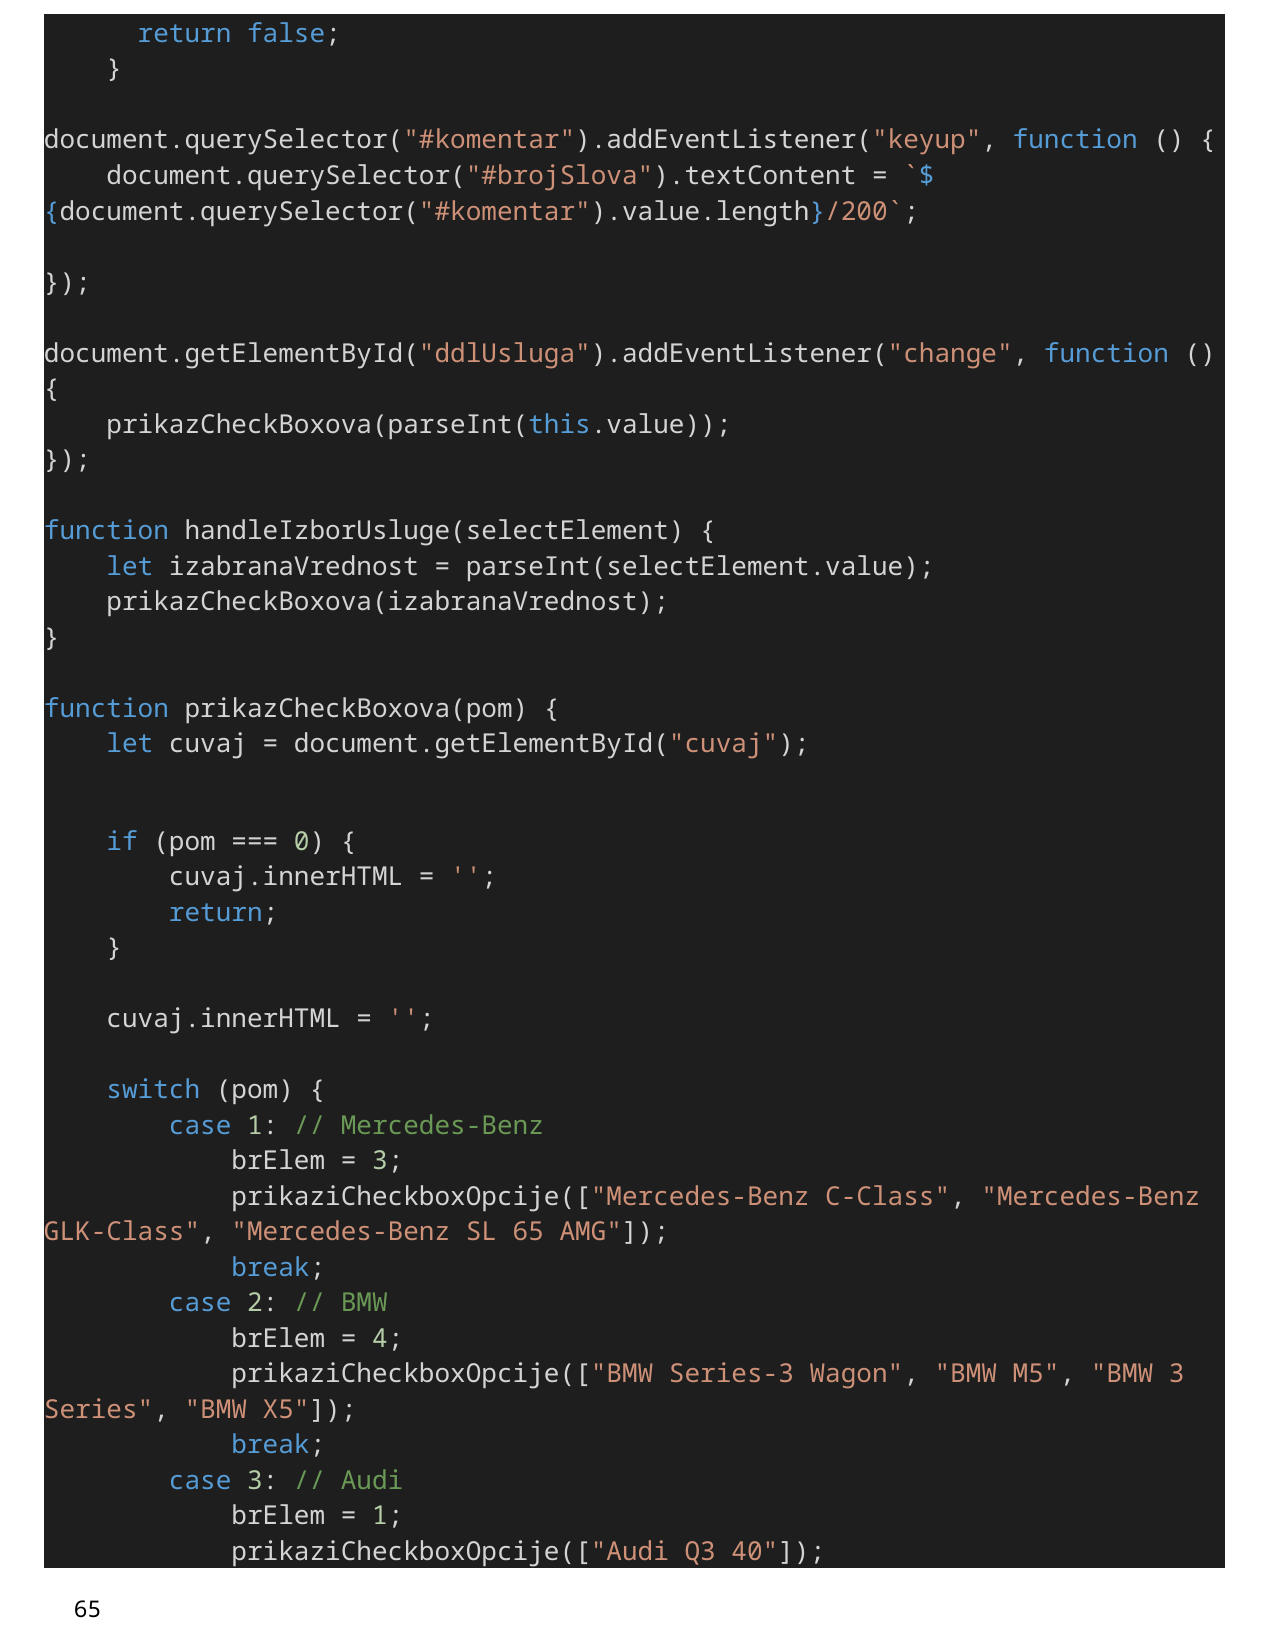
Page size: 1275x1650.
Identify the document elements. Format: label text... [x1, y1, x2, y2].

text let cuvaj = document.getElementById("cuvaj"); [44, 725, 1225, 761]
text prikaziCheckboxOpcije(["Mercedes-Benz C-Class", "Mercedes-Benz GLK-Class", "Mercedes-Benz SL 65 AMG"]); [44, 1177, 1225, 1248]
text brElem = 4; [44, 1319, 1225, 1355]
text } [44, 618, 1225, 654]
text brElem = 3; [44, 1142, 1225, 1177]
text cuvaj.innerHTML = ''; [44, 1000, 1225, 1035]
text case 1: // Mercedes-Benz [44, 1106, 1225, 1142]
text switch (pom) { [44, 1071, 1225, 1106]
text prikazCheckBoxova(izabranaVrednost); [44, 583, 1225, 618]
text } [44, 929, 1225, 964]
text return false; [44, 14, 1225, 50]
text }); [44, 441, 1225, 476]
text return; [44, 893, 1225, 929]
text break; [44, 1426, 1225, 1461]
text if (pom === 0) { [44, 822, 1225, 858]
text } [44, 50, 1225, 86]
text case 2: // BMW [44, 1284, 1225, 1319]
text let izabranaVrednost = parseInt(selectElement.value); [44, 547, 1225, 583]
text document.querySelector("#brojSlova").textContent = `${document.querySelector("#komentar").value.length}/200`; [44, 157, 1225, 228]
text cuvaj.innerHTML = ''; [44, 858, 1225, 893]
text prikaziCheckboxOpcije(["Audi Q3 40"]); [44, 1532, 1225, 1568]
text }); [44, 263, 1225, 299]
text case 3: // Audi [44, 1461, 1225, 1497]
text function prikazCheckBoxova(pom) { [44, 689, 1225, 725]
text prikazCheckBoxova(parseInt(this.value)); [44, 405, 1225, 441]
text function handleIzborUsluge(selectElement) { [44, 512, 1225, 547]
text break; [44, 1248, 1225, 1284]
text document.querySelector("#komentar").addEventListener("keyup", function () { [44, 121, 1225, 157]
text brElem = 1; [44, 1497, 1225, 1532]
text document.getElementById("ddlUsluga").addEventListener("change", function () { [44, 334, 1225, 405]
text prikaziCheckboxOpcije(["BMW Series-3 Wagon", "BMW M5", "BMW 3 Series", "BMW X5"]); [44, 1355, 1225, 1426]
